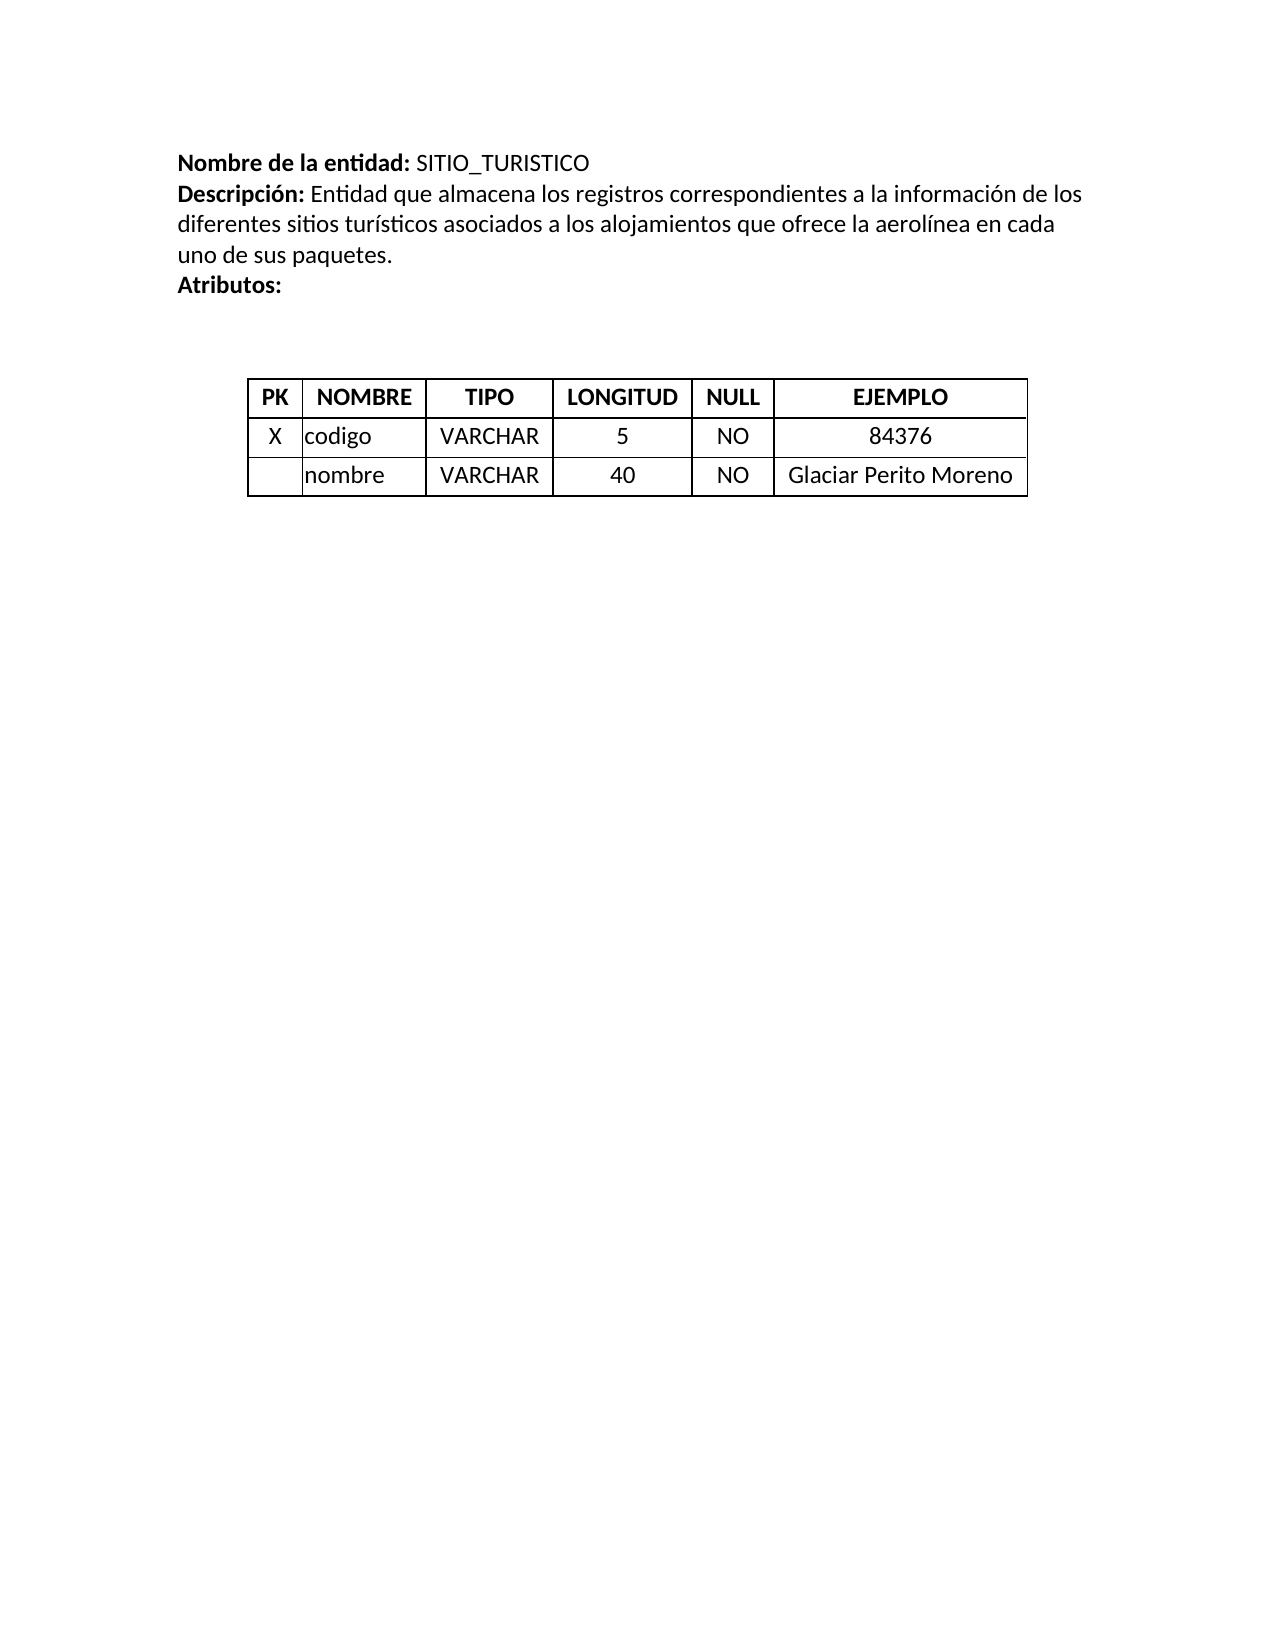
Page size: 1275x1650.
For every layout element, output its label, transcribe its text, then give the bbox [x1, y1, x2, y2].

table_header LONGITUD [554, 380, 691, 417]
table_cell nombre [303, 458, 425, 495]
table_header PK [249, 380, 302, 417]
table_cell NO [693, 419, 773, 456]
table_header NOMBRE [303, 380, 425, 417]
table_cell VARCHAR [427, 458, 552, 495]
table_header TIPO [427, 380, 552, 417]
table_cell X [249, 419, 302, 456]
table_header NULL [693, 380, 773, 417]
table_cell NO [693, 458, 773, 495]
table_cell 84376 [775, 417, 1027, 456]
text Nombre de la entidad: SITIO_TURISTICO Descripción: Entidad que almacena los registros correspondientes a la información de los diferentes sitios turísticos asociados a los alojamientos que ofrece la aerolínea en cada uno de sus paquetes. Atributos: [177, 148, 1098, 300]
table_cell codigo [303, 419, 425, 456]
table_cell Glaciar Perito Moreno [775, 456, 1027, 495]
table_header EJEMPLO [775, 380, 1027, 417]
table_cell VARCHAR [427, 419, 552, 456]
table_cell [249, 458, 302, 495]
table_cell 40 [554, 458, 691, 495]
table_cell 5 [554, 419, 691, 456]
